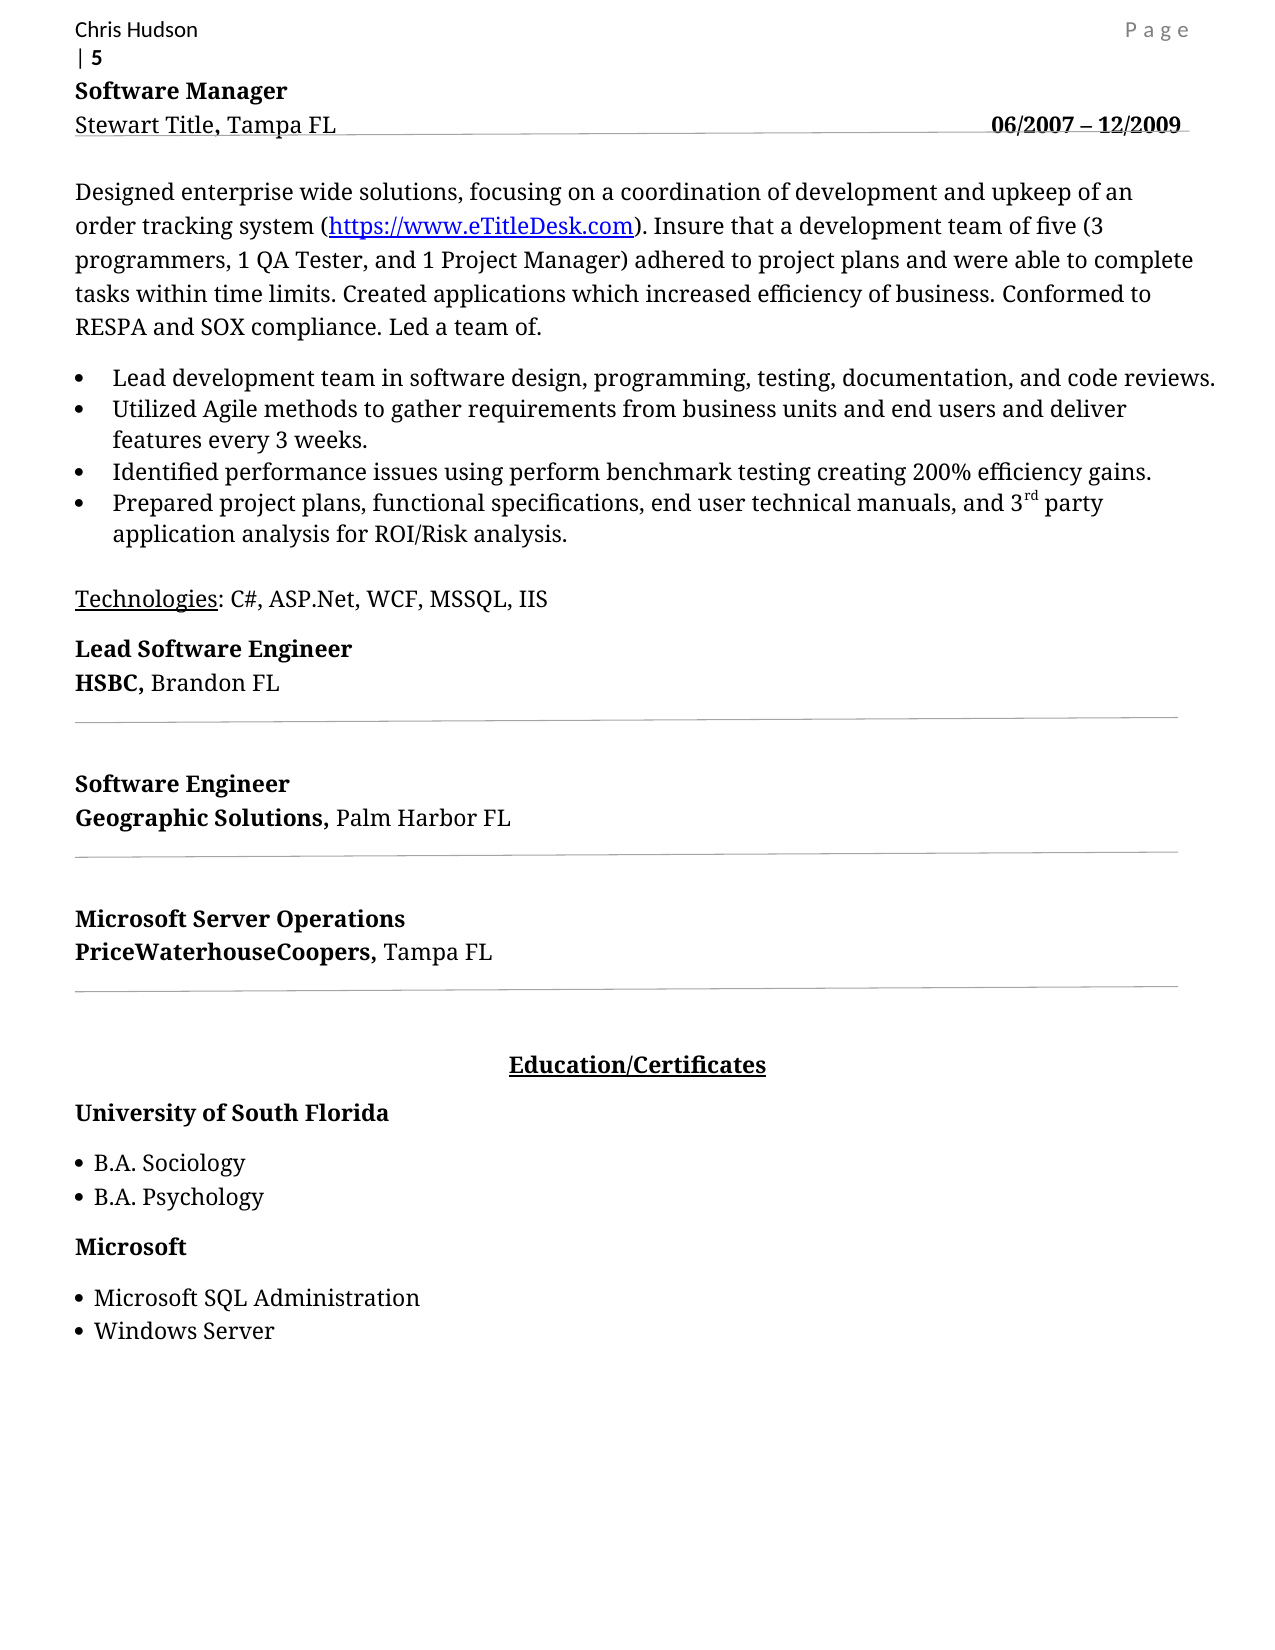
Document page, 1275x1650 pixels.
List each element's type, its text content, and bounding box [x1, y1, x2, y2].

list Utilized Agile methods to gather requirements from business units and end users and deliver features every 3 weeks. [75, 393, 1219, 455]
list Lead development team in software design, programming, testing, documentation, and code reviews. [75, 362, 1219, 393]
list B.A. Psychology [75, 1181, 1200, 1212]
list B.A. Sociology [75, 1147, 1200, 1178]
text Microsoft [75, 1231, 1200, 1262]
text University of South Florida [75, 1097, 1200, 1128]
list Microsoft SQL Administration [75, 1282, 1200, 1313]
list Identified performance issues using perform benchmark testing creating 200% efficiency gains. [75, 455, 1219, 487]
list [75, 1315, 1200, 1552]
text Education/Certificates [75, 1049, 1200, 1080]
text Software Engineer Geographic Solutions, Palm Harbor FL [75, 768, 1200, 833]
list Prepared project plans, functional specifications, end user technical manuals, and 3rd party application analysis for ROI/Risk analysis. [75, 487, 1219, 549]
text Lead Software Engineer HSBC, Brandon FL [75, 633, 1200, 698]
text Microsoft Server Operations PriceWaterhouseCoopers, Tampa FL [75, 902, 1200, 967]
text Software Manager Stewart Title, Tampa FL 06/2007 – 12/2009 Designed enterprise wide solutions, focusing on a coordination of development and upkeep of an order tracking system (https://www.eTitleDesk.com). Insure that a development team of five (3 programmers, 1 QA Tester, and 1 Project Manager) adhered to project plans and were able to complete tasks within time limits. Created applications which increased efficiency of business. Conformed to RESPA and SOX compliance. Led a team of. [75, 75, 1200, 342]
text Technologies: C#, ASP.Net, WCF, MSSQL, IIS [75, 549, 1200, 614]
